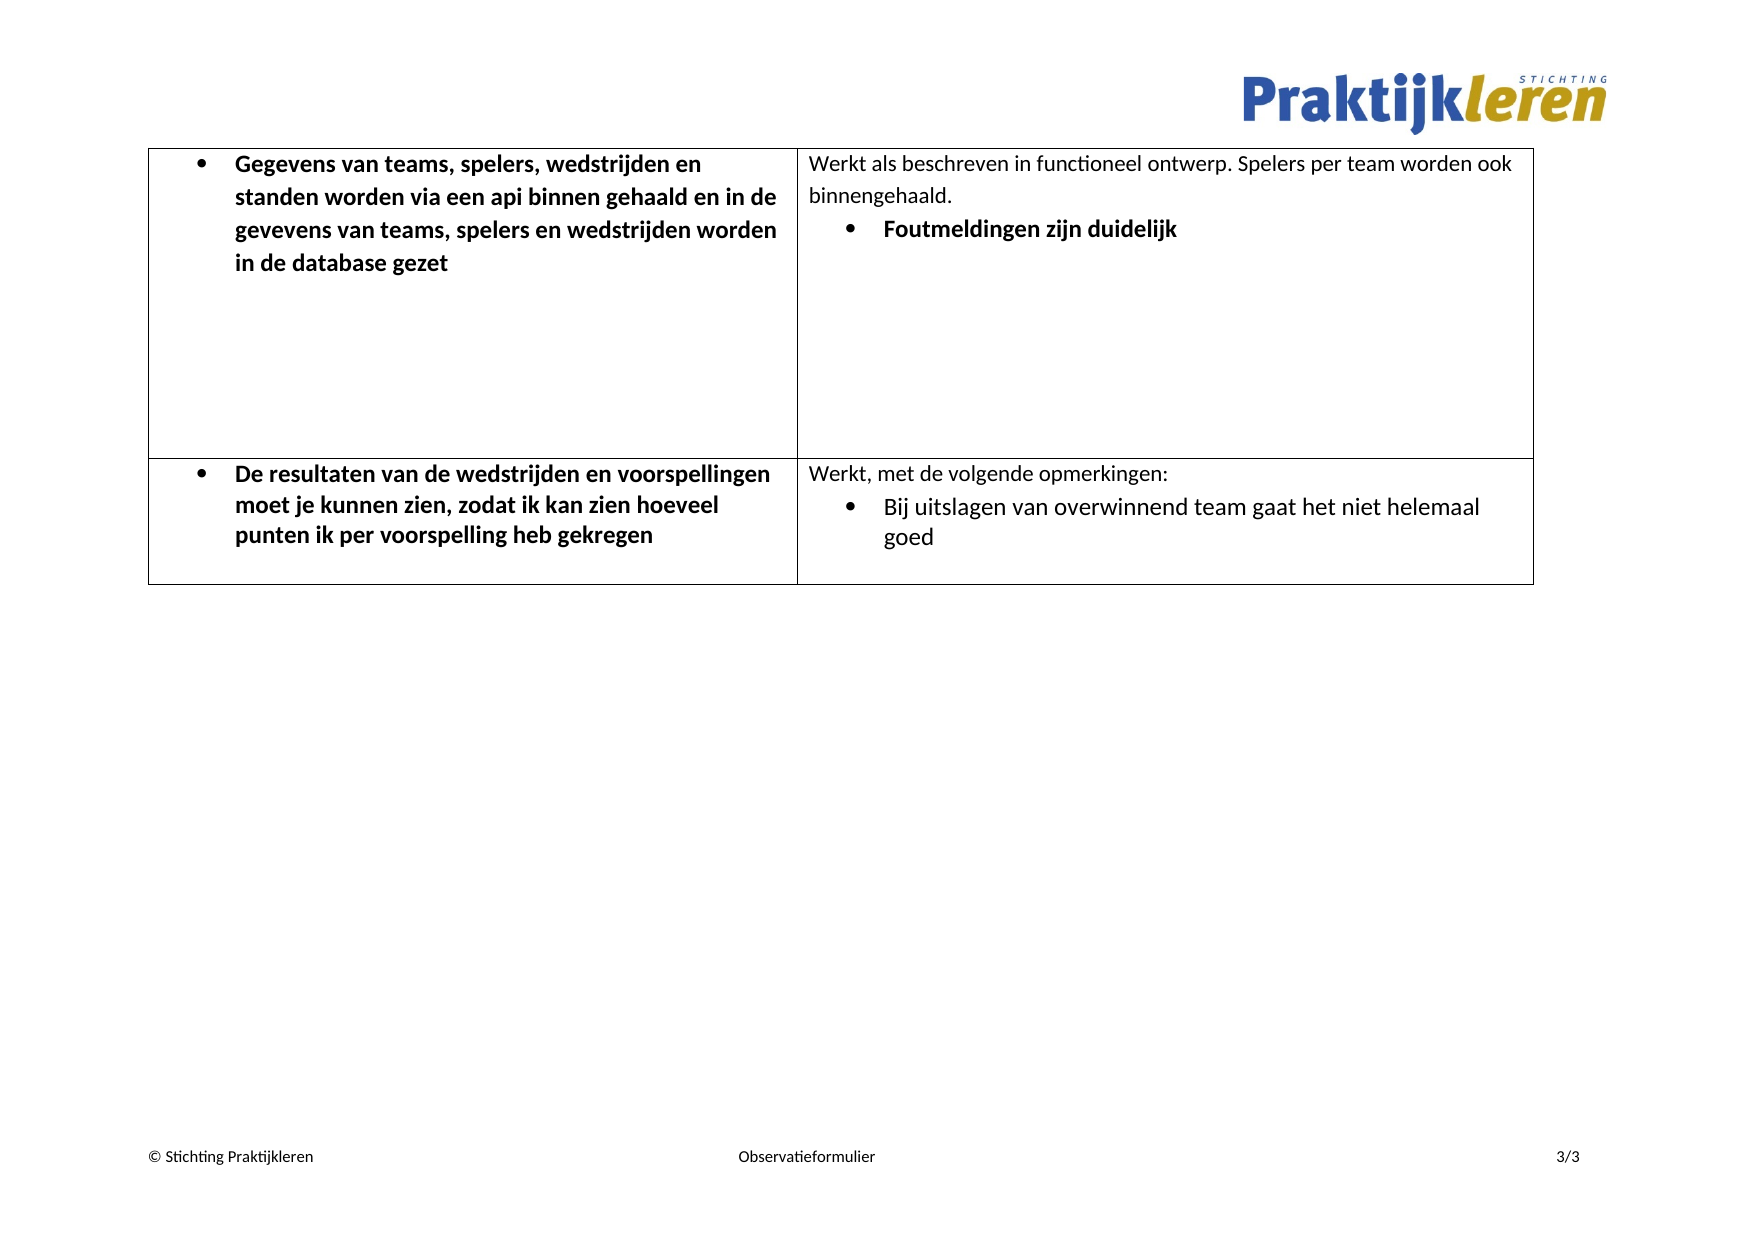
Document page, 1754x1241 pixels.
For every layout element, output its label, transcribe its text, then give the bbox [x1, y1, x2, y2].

picture [1243, 73, 1607, 135]
table_cell De resultaten van de wedstrijden en voorspellingen moet je kunnen zien, zodat ik kan zien hoeveel punten ik per voorspelling heb gekregen [149, 459, 797, 584]
table_header Gegevens van teams, spelers, wedstrijden en standen worden via een api binnen gehaald en in de gevevens van teams, spelers en wedstrijden worden in de database gezet [149, 149, 797, 458]
table_cell Werkt, met de volgende opmerkingen: Bij uitslagen van overwinnend team gaat het niet helemaal goed [798, 459, 1533, 584]
table_header Werkt als beschreven in functioneel ontwerp. Spelers per team worden ook binnengehaald. Foutmeldingen zijn duidelijk [798, 149, 1533, 458]
